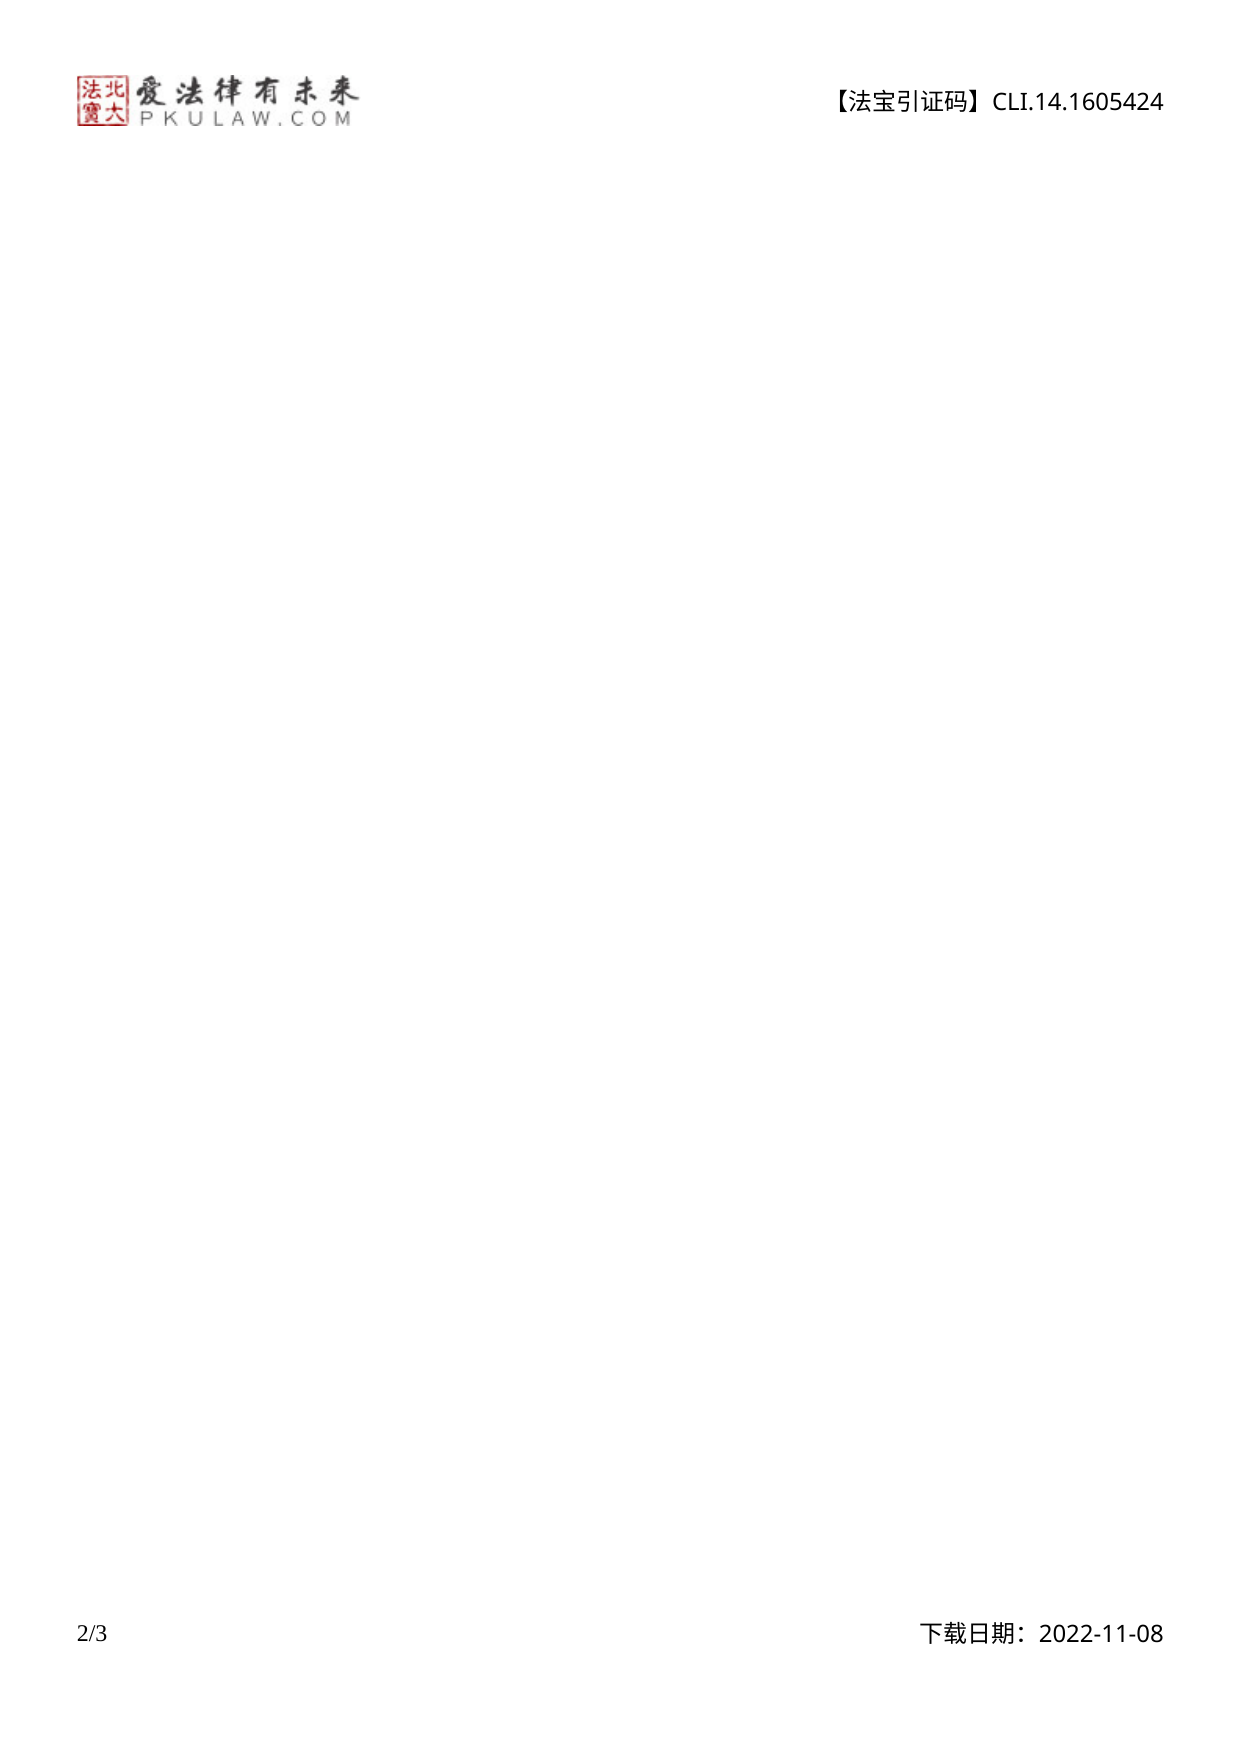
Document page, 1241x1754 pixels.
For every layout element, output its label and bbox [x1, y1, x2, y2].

picture [76, 75, 361, 126]
